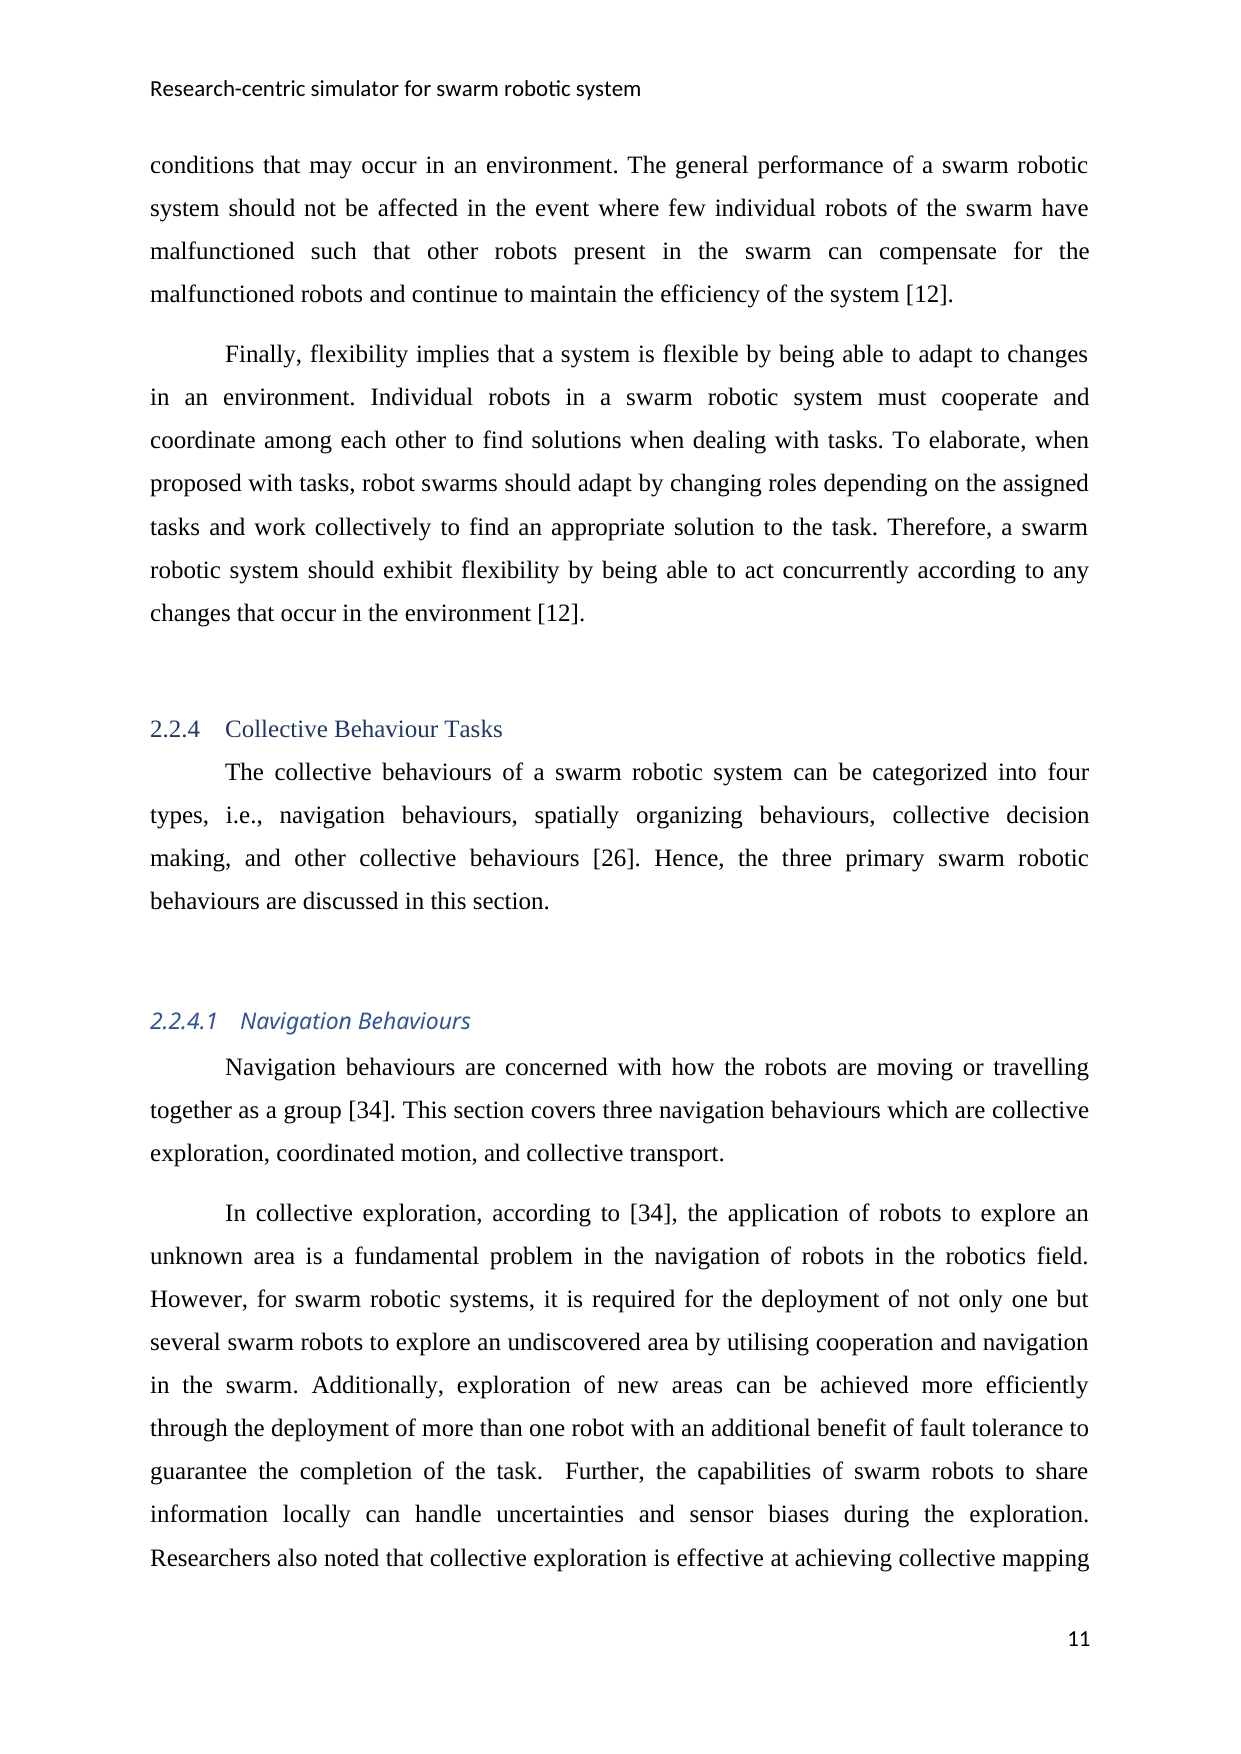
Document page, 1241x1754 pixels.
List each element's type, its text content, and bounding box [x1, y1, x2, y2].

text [150, 150, 1090, 308]
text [150, 1198, 1090, 1571]
subtitle Collective Behaviour Tasks [150, 714, 1090, 743]
subtitle Navigation Behaviours [150, 1005, 1090, 1036]
text The collective behaviours of a swarm robotic system can be categorized into four types, i.e., navigation behaviours, spatially organizing behaviours, collective decision making, and other collective behaviours [26]. Hence, the three primary swarm robotic behaviours are discussed in this section. [150, 757, 1090, 915]
text Finally, flexibility implies that a system is flexible by being able to adapt to changes in an environment. Individual robots in a swarm robotic system must cooperate and coordinate among each other to find solutions when dealing with tasks. To elaborate, when proposed with tasks, robot swarms should adapt by changing roles depending on the assigned tasks and work collectively to find an appropriate solution to the task. Therefore, a swarm robotic system should exhibit flexibility by being able to act concurrently according to any changes that occur in the environment [12]. [150, 339, 1090, 627]
text Navigation behaviours are concerned with how the robots are moving or travelling together as a group [34]. This section covers three navigation behaviours which are collective exploration, coordinated motion, and collective transport. [150, 1052, 1090, 1167]
